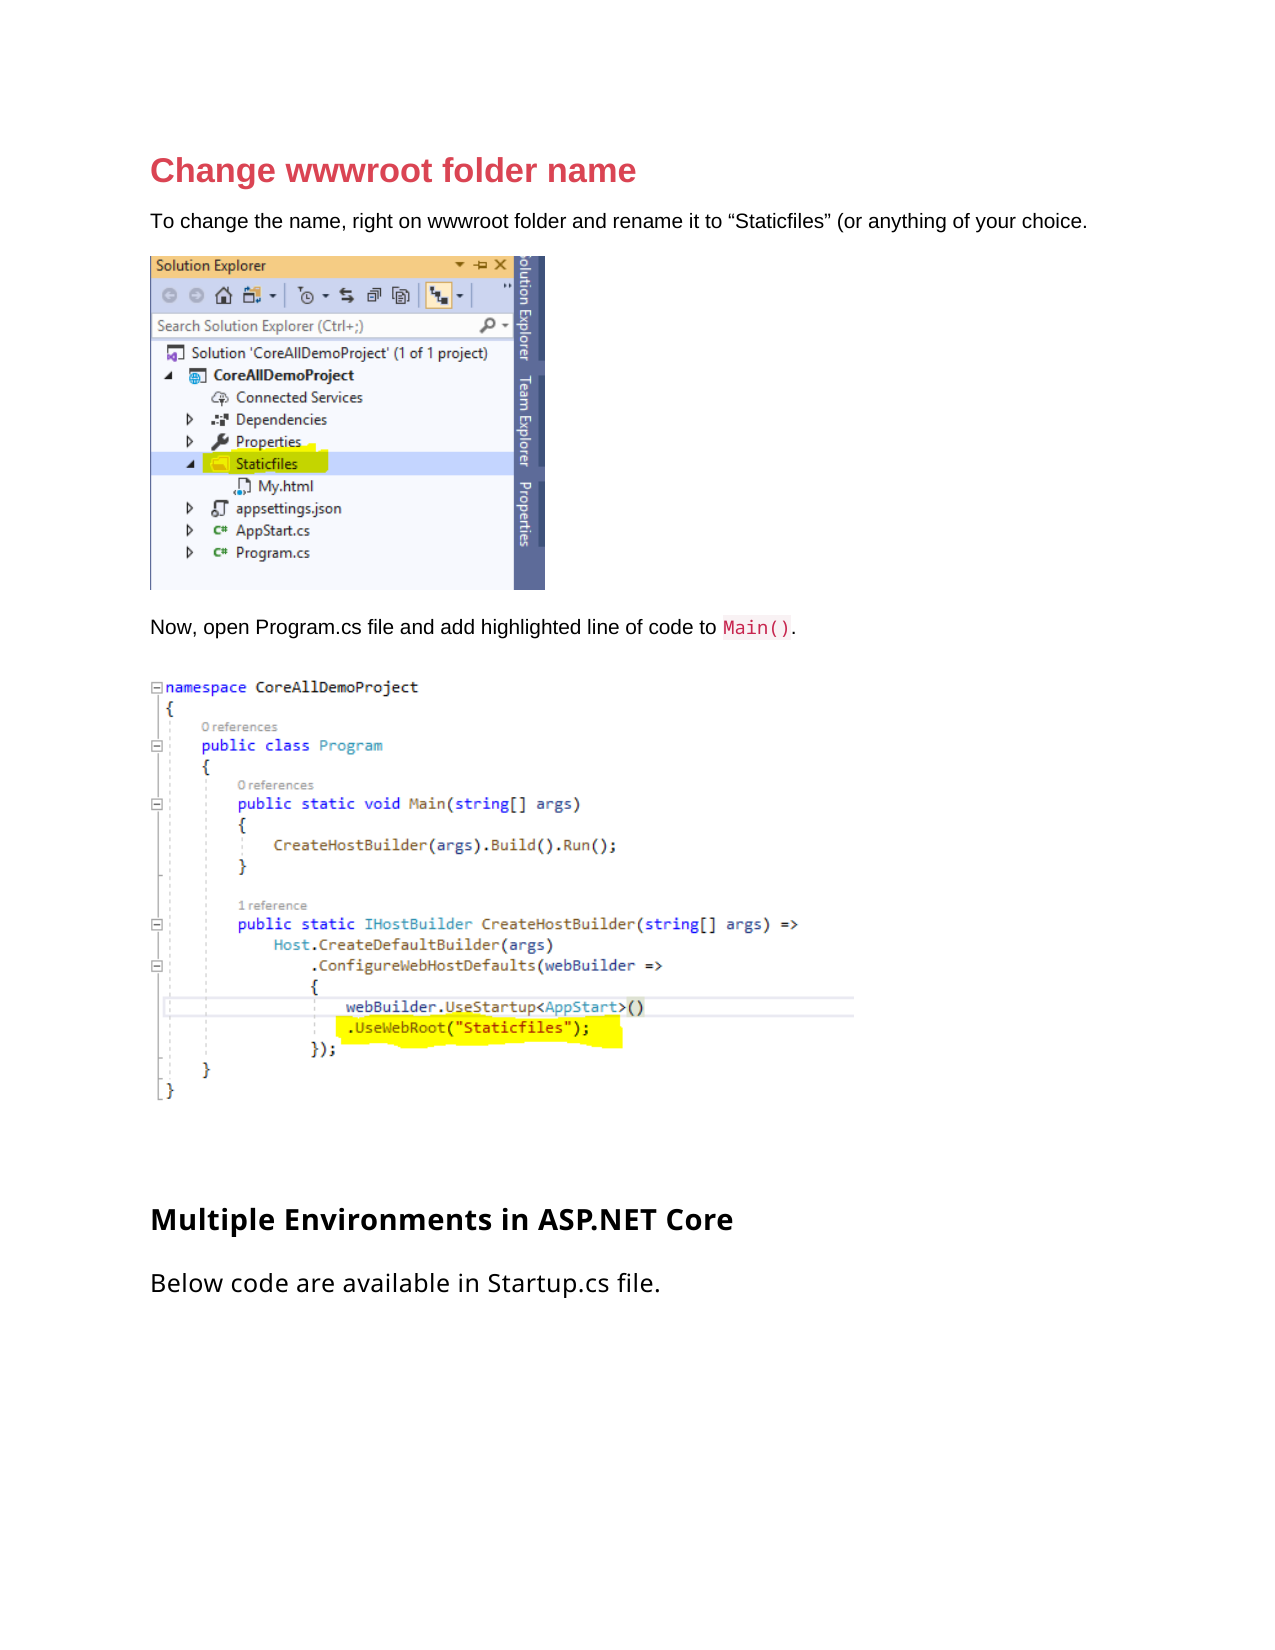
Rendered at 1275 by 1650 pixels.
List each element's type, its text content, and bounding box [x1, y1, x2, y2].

text Now, open Program.cs file and add highlighted line of code to Main(). [150, 614, 1125, 640]
text Below code are available in Startup.cs file. [150, 1265, 1125, 1299]
text Multiple Environments in ASP.NET Core [150, 1199, 1125, 1239]
subtitle Change wwwroot folder name [150, 150, 1125, 189]
picture [150, 664, 854, 1108]
picture [150, 256, 545, 590]
text To change the name, right on wwwroot folder and rename it to “Staticfiles” (or anything of your choice. [150, 208, 1125, 232]
